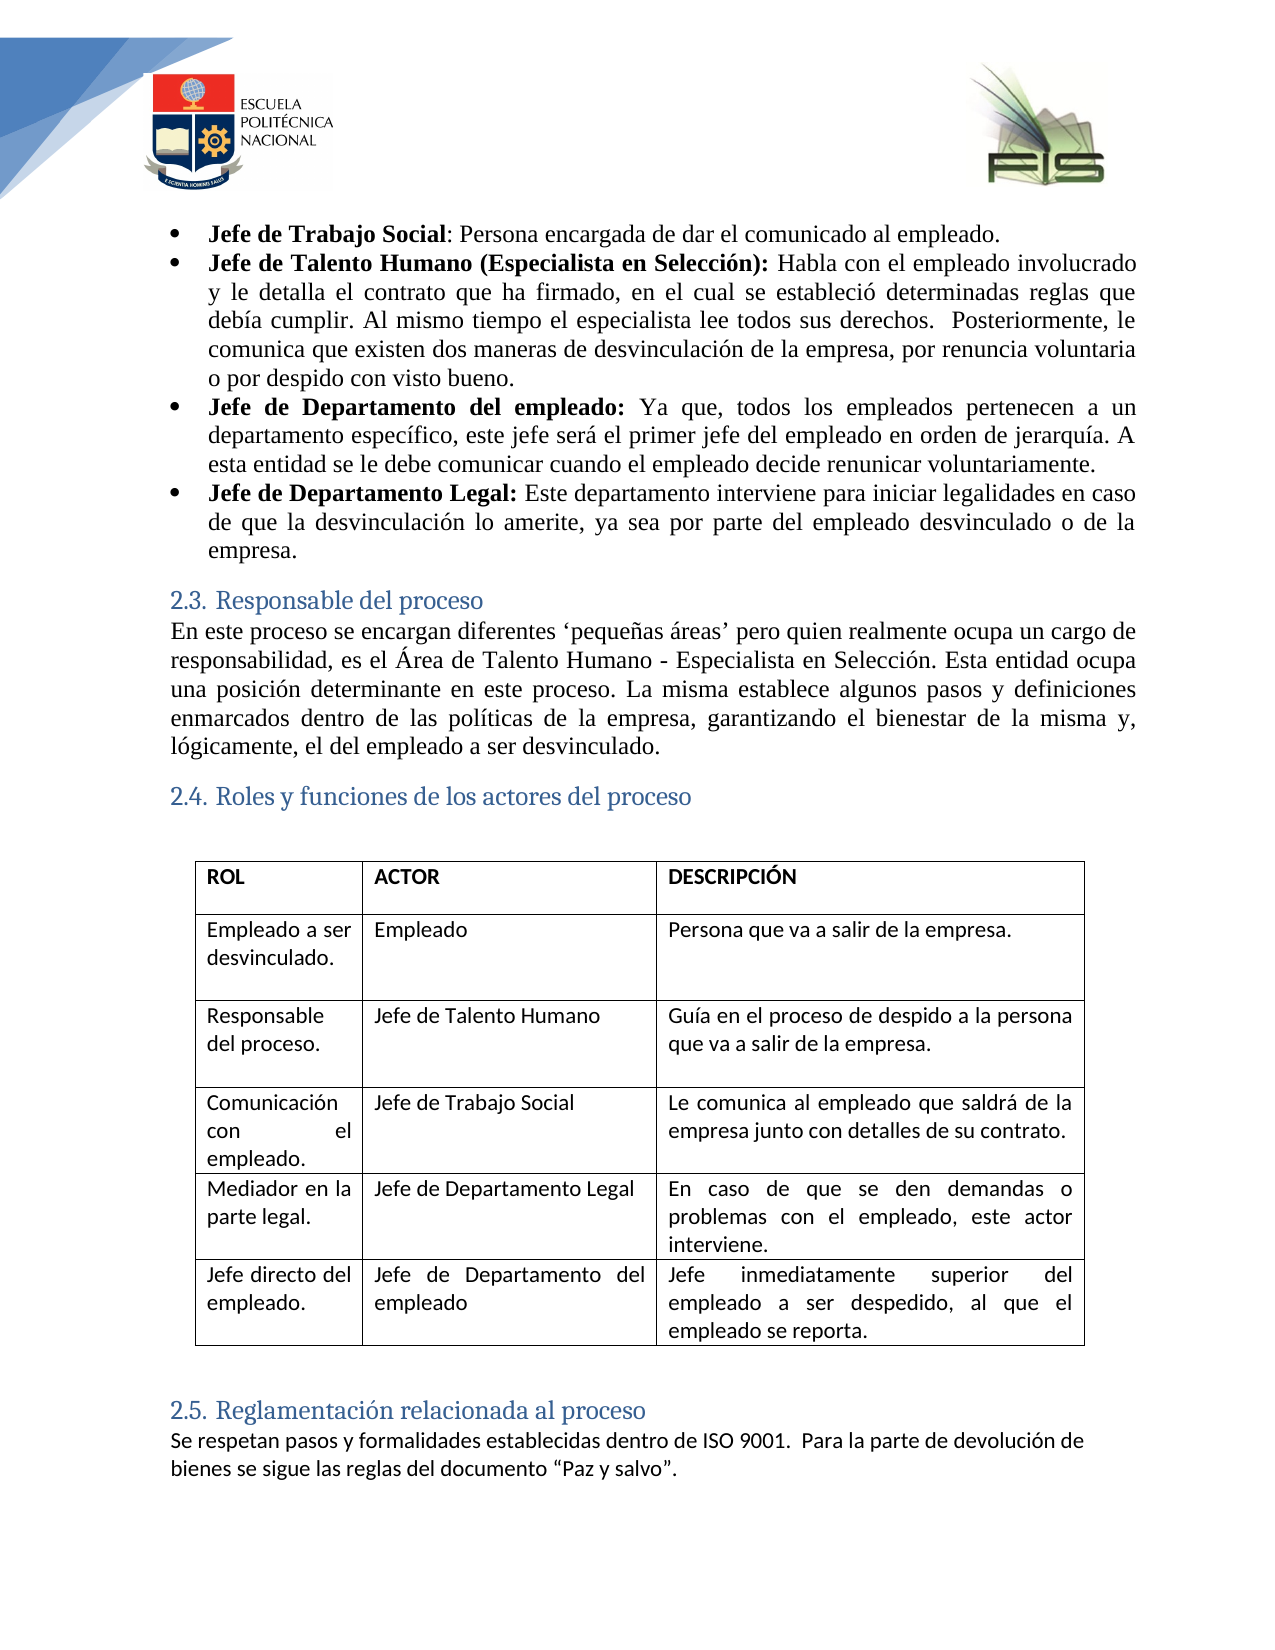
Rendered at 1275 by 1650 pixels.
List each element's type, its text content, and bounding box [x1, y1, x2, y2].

picture [965, 62, 1109, 187]
table_cell Mediador en la parte legal. [196, 1174, 362, 1259]
table_cell Jefe de Trabajo Social [363, 1088, 656, 1173]
subtitle Responsable del proceso [170, 585, 1137, 616]
table_cell Responsable del proceso. [196, 1001, 362, 1087]
picture [0, 37, 334, 206]
table_cell Guía en el proceso de despido a la persona que va a salir de la empresa. [657, 1001, 1084, 1087]
table_cell Comunicación con el empleado. [196, 1088, 362, 1173]
table_header DESCRIPCIÓN [657, 862, 1084, 914]
table_cell Le comunica al empleado que saldrá de la empresa junto con detalles de su contrato. [657, 1088, 1084, 1173]
list Jefe de Departamento del empleado: Ya que, todos los empleados pertenecen a un departamento específico, este jefe será el primer jefe del empleado en orden de jerarquía. A esta entidad se le debe comunicar cuando el empleado decide renunicar voluntariamente. [170, 392, 1137, 478]
subtitle Roles y funciones de los actores del proceso [170, 781, 1137, 812]
text En este proceso se encargan diferentes ‘pequeñas áreas’ pero quien realmente ocupa un cargo de responsabilidad, es el Área de Talento Humano - Especialista en Selección. Esta entidad ocupa una posición determinante en este proceso. La misma establece algunos pasos y definiciones enmarcados dentro de las políticas de la empresa, garantizando el bienestar de la misma y, lógicamente, el del empleado a ser desvinculado. [170, 616, 1137, 760]
table_header ROL [196, 862, 362, 914]
table_header ACTOR [363, 862, 656, 914]
table_cell Jefe de Talento Humano [363, 1001, 656, 1087]
table_cell Jefe de Departamento Legal [363, 1174, 656, 1259]
table_cell Jefe directo del empleado. [196, 1260, 362, 1345]
table_cell Persona que va a salir de la empresa. [657, 915, 1084, 1000]
table_cell Empleado a ser desvinculado. [196, 915, 362, 1000]
list Jefe de Departamento Legal: Este departamento interviene para iniciar legalidades en caso de que la desvinculación lo amerite, ya sea por parte del empleado desvinculado o de la empresa. [170, 478, 1137, 564]
table_cell Empleado [363, 915, 656, 1000]
table_cell Jefe inmediatamente superior del empleado a ser despedido, al que el empleado se reporta. [657, 1260, 1084, 1345]
list Jefe de Talento Humano (Especialista en Selección): Habla con el empleado involucrado y le detalla el contrato que ha firmado, en el cual se estableció determinadas reglas que debía cumplir. Al mismo tiempo el especialista lee todos sus derechos. Posteriormente, le comunica que existen dos maneras de desvinculación de la empresa, por renuncia voluntaria o por despido con visto bueno. [170, 248, 1137, 392]
list Jefe de Trabajo Social: Persona encargada de dar el comunicado al empleado. [170, 219, 1137, 248]
table_cell Jefe de Departamento del empleado [363, 1260, 656, 1345]
text Se respetan pasos y formalidades establecidas dentro de ISO 9001. Para la parte de devolución de bienes se sigue las reglas del documento “Paz y salvo”. [170, 1426, 1137, 1482]
subtitle Reglamentación relacionada al proceso [170, 1395, 1137, 1426]
table_cell En caso de que se den demandas o problemas con el empleado, este actor interviene. [657, 1174, 1084, 1259]
